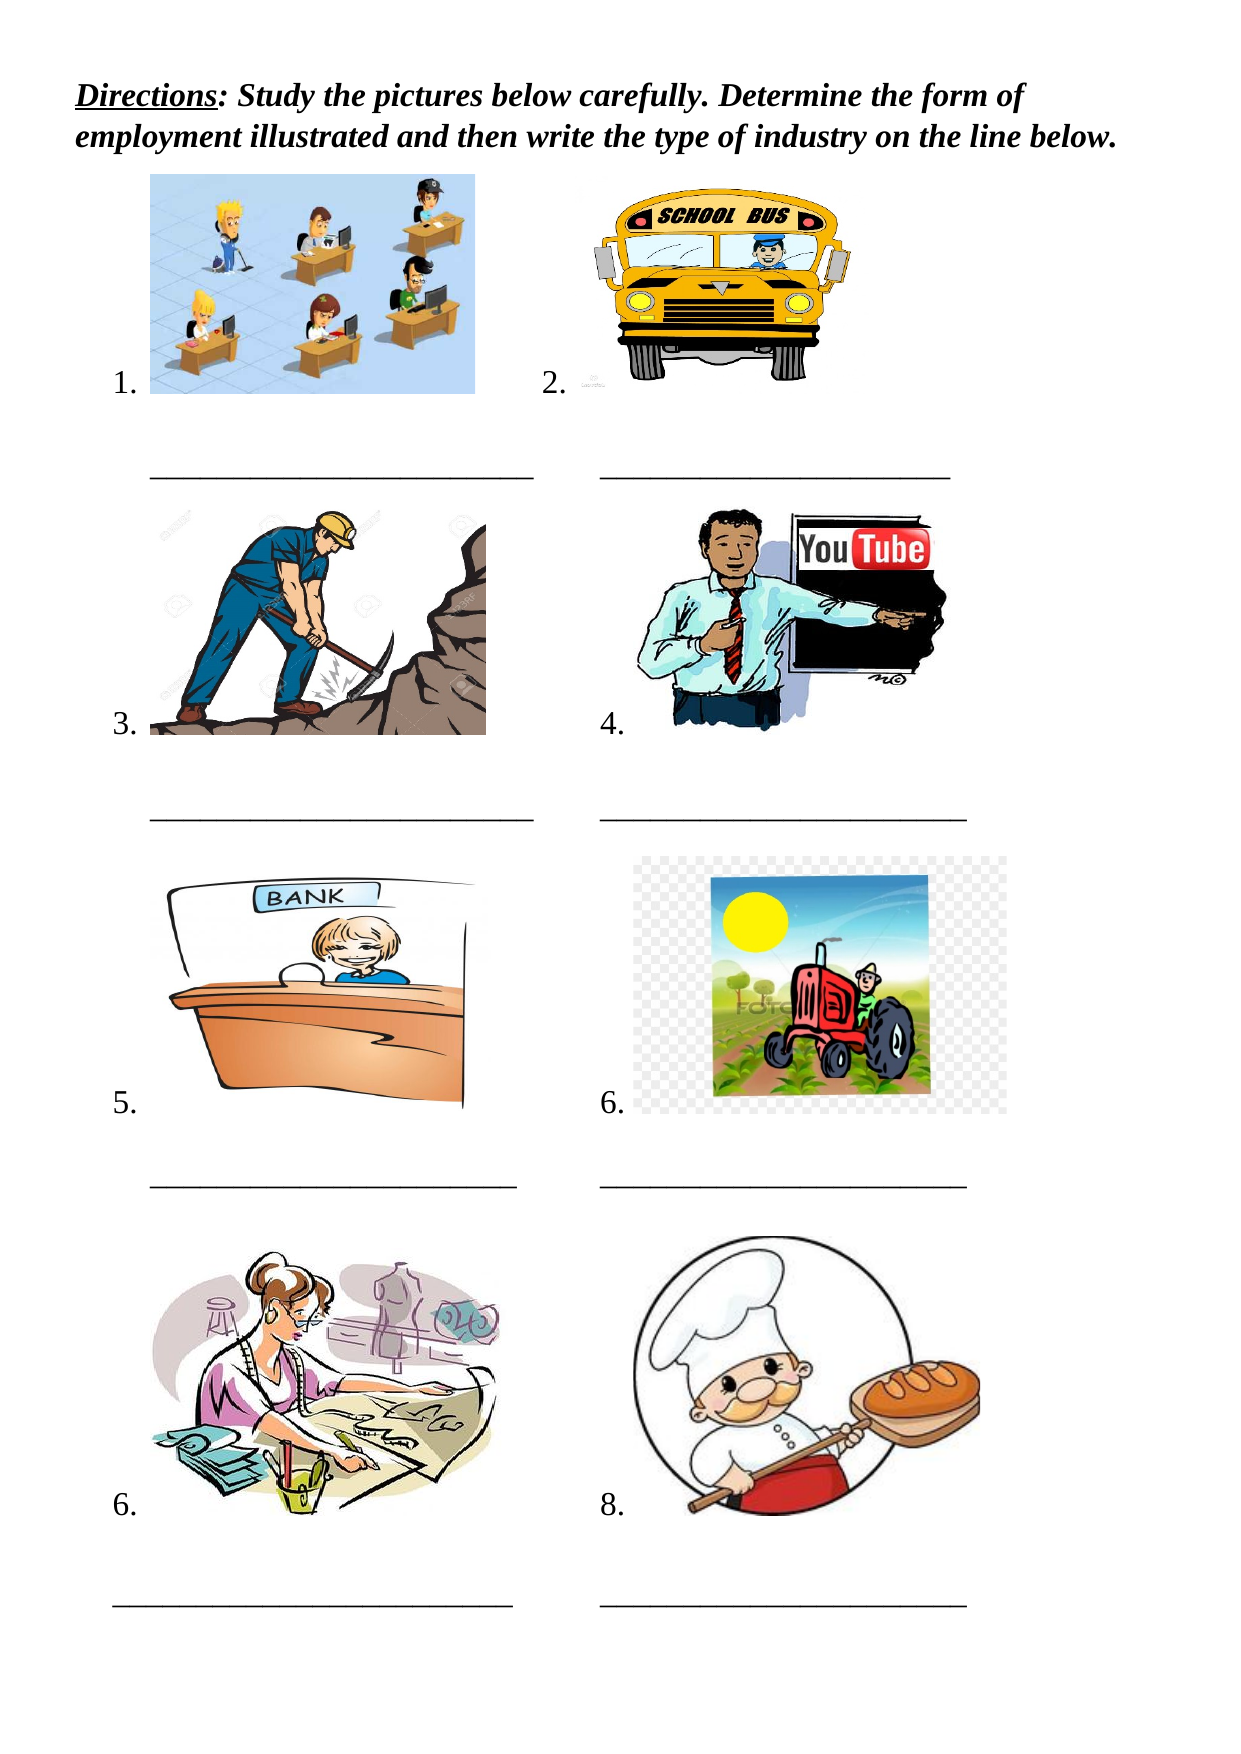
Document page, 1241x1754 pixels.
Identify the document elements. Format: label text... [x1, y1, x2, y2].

list _______________________ ______________________ [150, 786, 1165, 854]
text Directions: Study the pictures below carefully. Determine the form of employment illustrated and then write the type of industry on the line below. [75, 75, 1165, 155]
picture [150, 1248, 510, 1516]
list ______________________ ______________________ [150, 1153, 1165, 1192]
picture [633, 856, 1007, 1114]
picture [150, 873, 491, 1114]
picture [633, 486, 960, 735]
picture [633, 1236, 981, 1516]
text ________________________ ______________________ [112, 1572, 1165, 1610]
list _______________________ _____________________ [150, 445, 1165, 483]
picture [150, 174, 476, 394]
picture [150, 503, 486, 735]
picture [575, 176, 869, 394]
